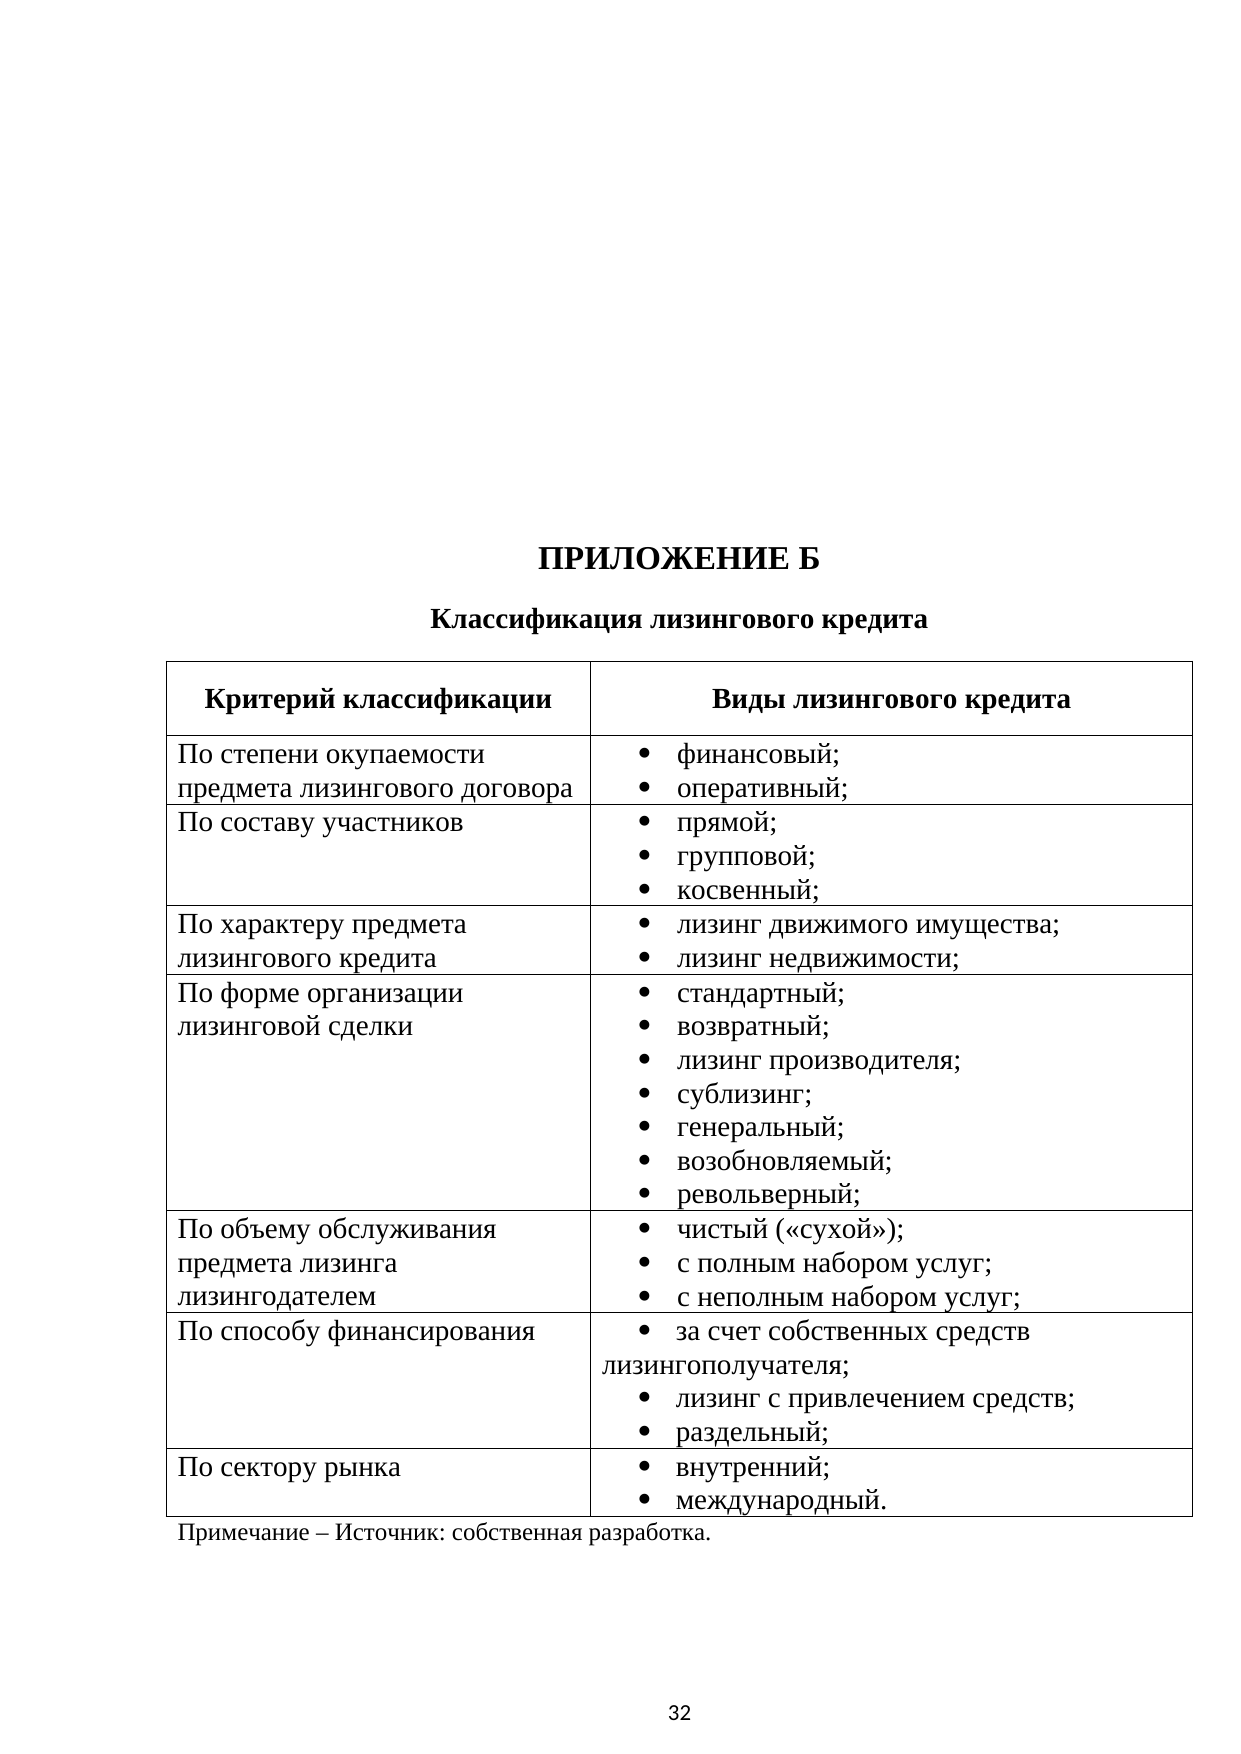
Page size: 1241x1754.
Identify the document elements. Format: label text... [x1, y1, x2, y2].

table_cell По сектору рынка [167, 1449, 590, 1516]
table_cell за счет собственных средств лизингополучателя; лизинг с привлечением средств; раздельный; [591, 1313, 1192, 1448]
text ПРИЛОЖЕНИЕ Б [177, 538, 1181, 576]
table_cell внутренний; международный. [591, 1449, 1192, 1516]
table_cell По способу финансирования [167, 1313, 590, 1448]
table_cell финансовый; оперативный; [591, 736, 1192, 803]
table_cell По степени окупаемости предмета лизингового договора [167, 736, 590, 803]
table_cell лизинг движимого имущества; лизинг недвижимости; [591, 906, 1192, 974]
table_cell чистый («сухой»); с полным набором услуг; с неполным набором услуг; [591, 1211, 1192, 1312]
table_header Критерий классификации [167, 662, 590, 735]
table_cell стандартный; возвратный; лизинг производителя; сублизинг; генеральный; возобновляемый; револьверный; [591, 975, 1192, 1210]
table_cell По форме организации лизинговой сделки [167, 975, 590, 1210]
table_cell прямой; групповой; косвенный; [591, 805, 1192, 905]
table_cell По составу участников [167, 805, 590, 905]
table_cell По характеру предмета лизингового кредита [167, 906, 590, 974]
table_cell По объему обслуживания предмета лизинга лизингодателем [167, 1211, 590, 1312]
table_header Виды лизингового кредита [591, 662, 1192, 735]
text Классификация лизингового кредита [177, 601, 1181, 635]
text Примечание – Источник: собственная разработка. [177, 1517, 1181, 1546]
